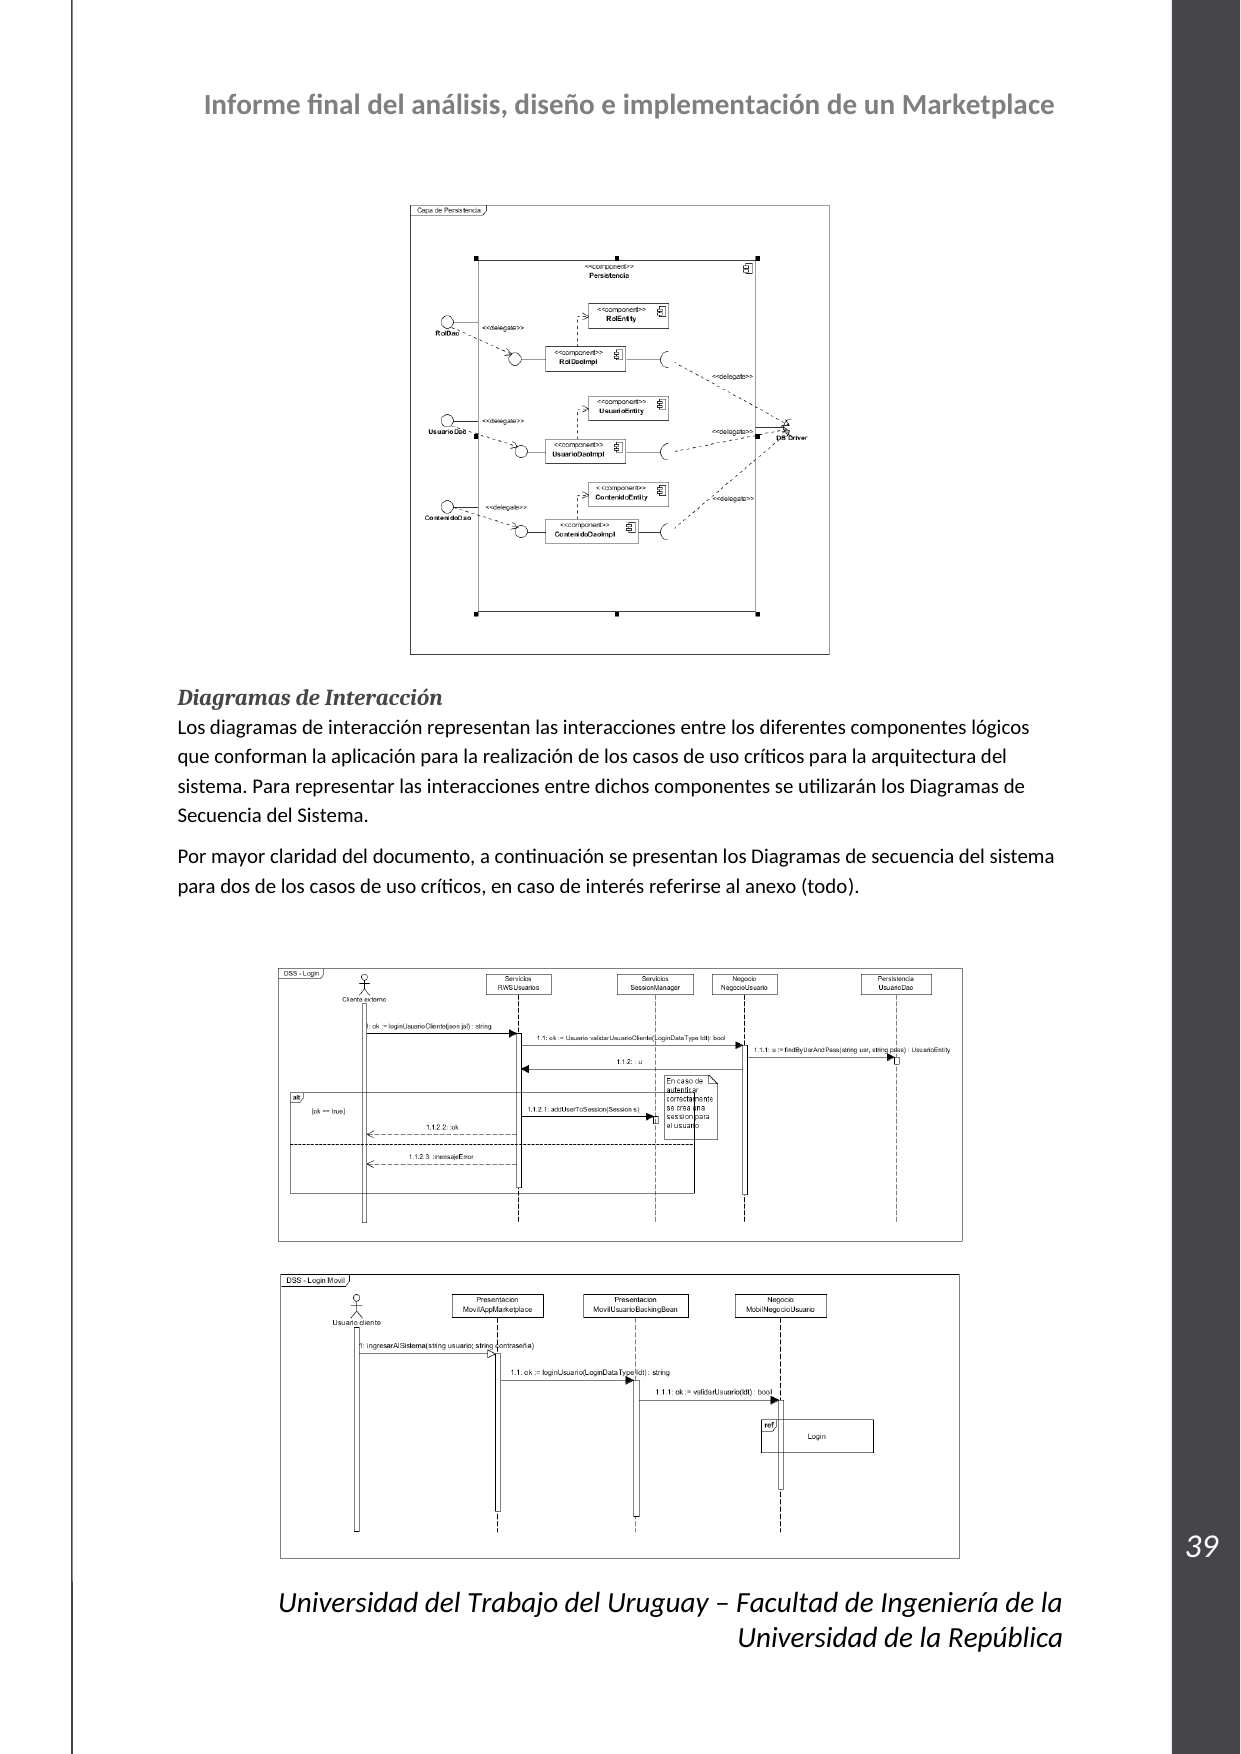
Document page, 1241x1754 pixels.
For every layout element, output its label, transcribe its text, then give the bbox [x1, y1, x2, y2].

text Los diagramas de interacción representan las interacciones entre los diferentes componentes lógicos que conforman la aplicación para la realización de los casos de uso críticos para la arquitectura del sistema. Para representar las interacciones entre dichos componentes se utilizarán los Diagramas de Secuencia del Sistema. [177, 714, 1063, 827]
subtitle Diagramas de Interacción [177, 684, 1063, 711]
picture [274, 964, 967, 1246]
picture [277, 1270, 963, 1562]
text Por mayor claridad del documento, a continuación se presentan los Diagramas de secuencia del sistema para dos de los casos de uso críticos, en caso de interés referirse al anexo (todo). [177, 844, 1063, 898]
picture [405, 200, 835, 660]
